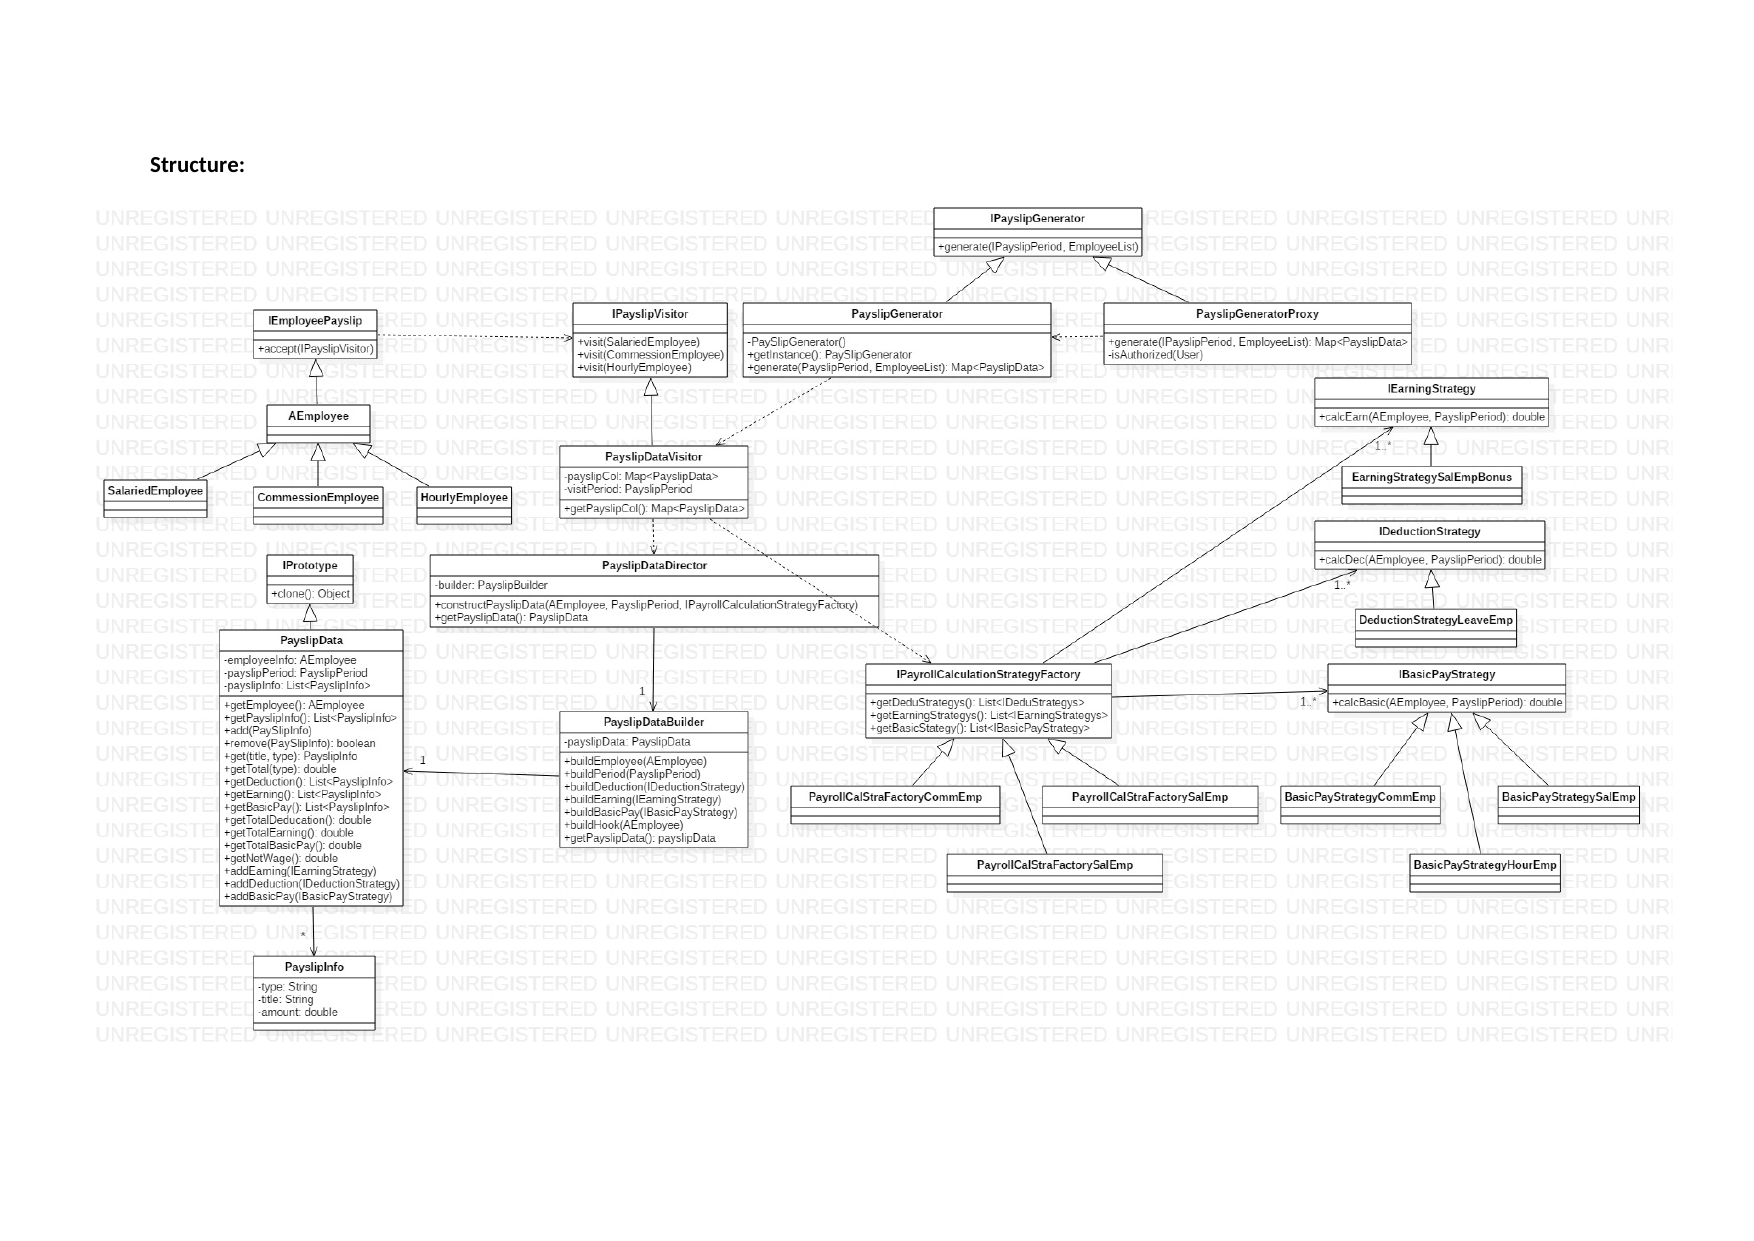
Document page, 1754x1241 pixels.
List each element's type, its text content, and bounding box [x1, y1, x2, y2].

picture [95, 200, 1673, 1064]
text Structure: [150, 150, 1604, 178]
